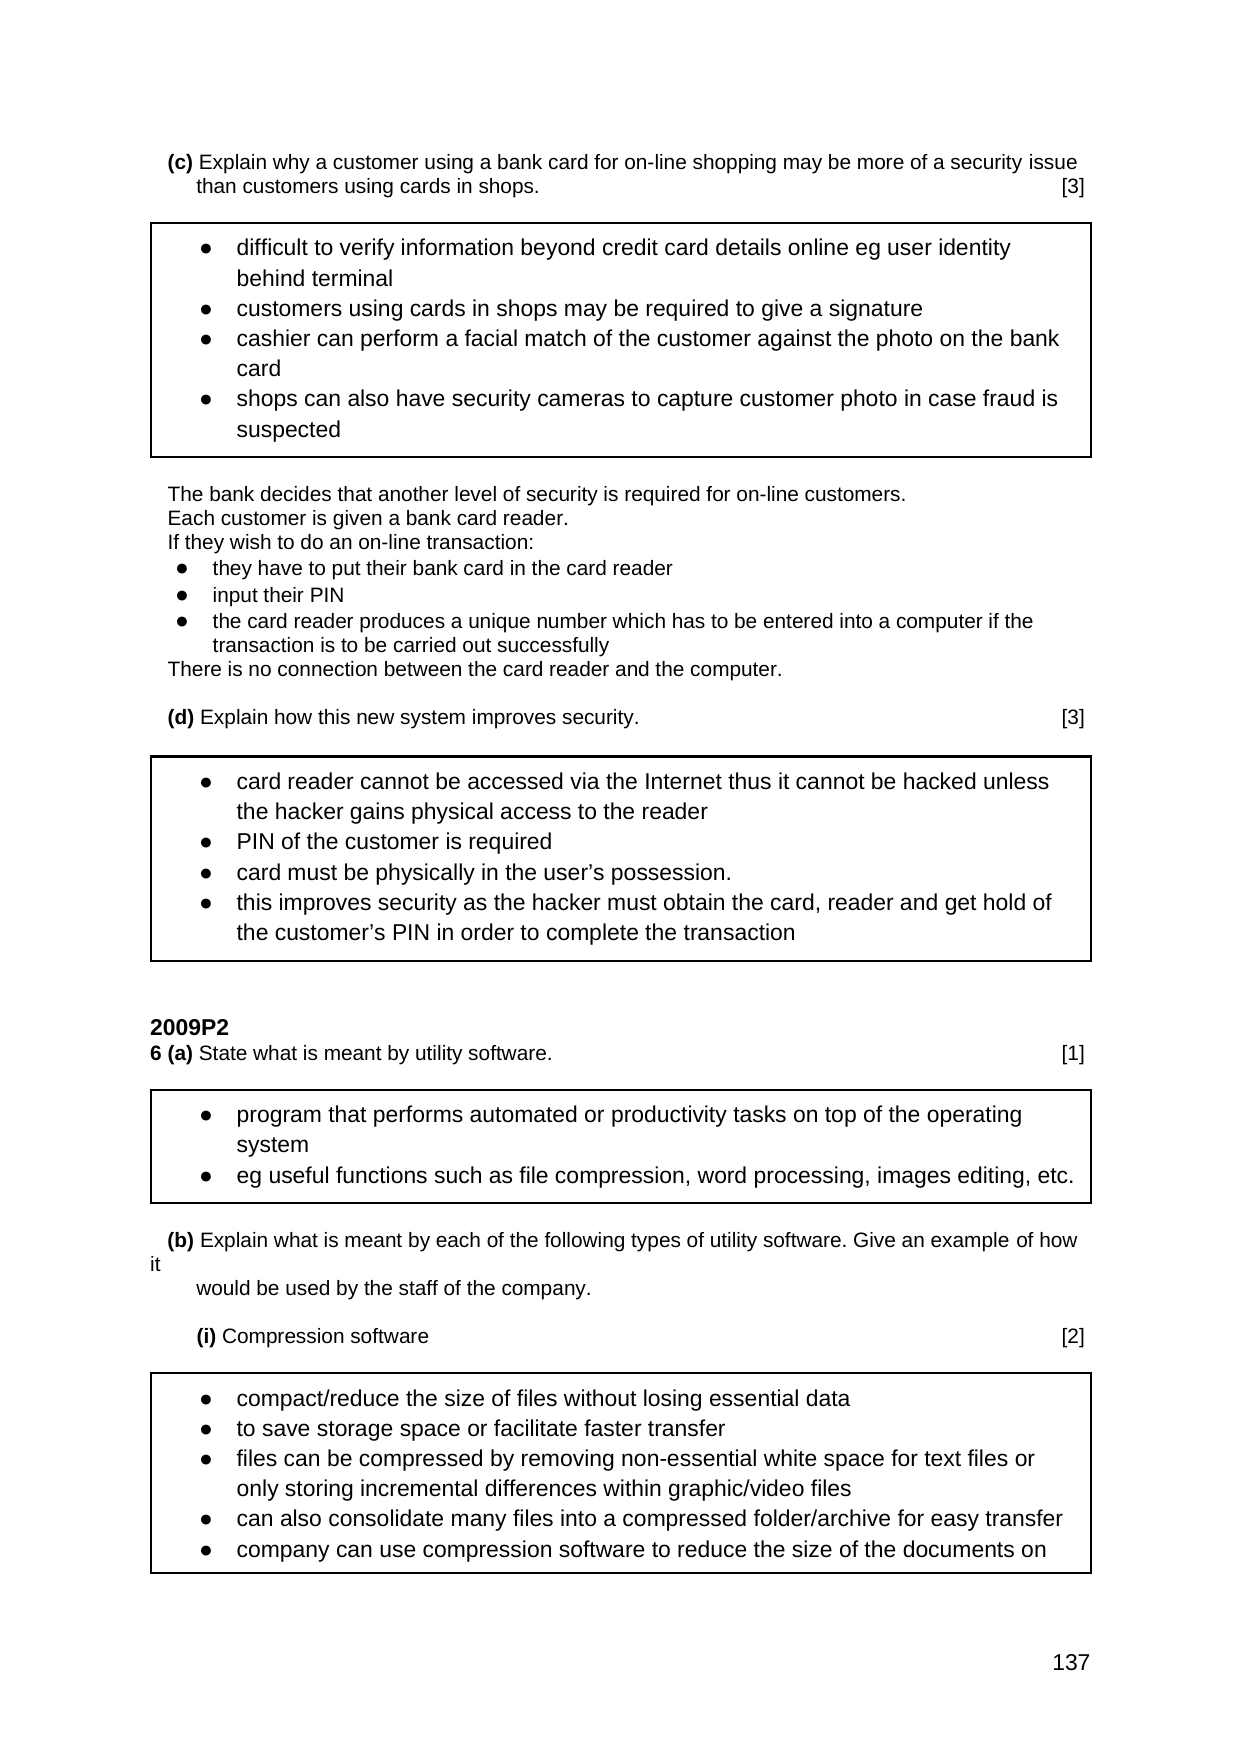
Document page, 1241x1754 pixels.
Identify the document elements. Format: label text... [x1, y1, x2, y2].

text If they wish to do an on-line transaction: [150, 530, 1090, 554]
table_header card reader cannot be accessed via the Internet thus it cannot be hacked unless the hacker gains physical access to the reader PIN of the customer is required card must be physically in the user’s possession. this improves security as the hacker must obtain the card, reader and get hold of the customer’s PIN in order to complete the transaction [152, 758, 1090, 959]
text The bank decides that another level of security is required for on-line customers. [150, 482, 1090, 506]
text (b) Explain what is meant by each of the following types of utility software. Give an example of how it [150, 1228, 1090, 1276]
list input their PIN [175, 581, 1090, 607]
text 6 (a) State what is meant by utility software. [1] [150, 1041, 1090, 1065]
text (i) Compression software [2] [150, 1324, 1090, 1348]
text (d) Explain how this new system improves security. [3] [150, 705, 1090, 729]
text Each customer is given a bank card reader. [150, 506, 1090, 530]
text (c) Explain why a customer using a bank card for on-line shopping may be more of a security issue than customers using cards in shops. [3] [150, 150, 1090, 198]
table_header difficult to verify information beyond credit card details online eg user identity behind terminal customers using cards in shops may be required to give a signature cashier can perform a facial match of the customer against the photo on the bank card shops can also have security cameras to capture customer photo in case fraud is suspected [152, 224, 1090, 456]
table_header program that performs automated or productivity tasks on top of the operating system eg useful functions such as file compression, word processing, images editing, etc. [152, 1091, 1090, 1202]
list the card reader produces a unique number which has to be entered into a computer if the transaction is to be carried out successfully [175, 607, 1090, 657]
text would be used by the staff of the company. [150, 1276, 1090, 1300]
list they have to put their bank card in the card reader [175, 554, 1090, 581]
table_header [152, 1374, 1090, 1572]
text There is no connection between the card reader and the computer. [150, 657, 1090, 681]
text 2009P2 [150, 1014, 1090, 1041]
